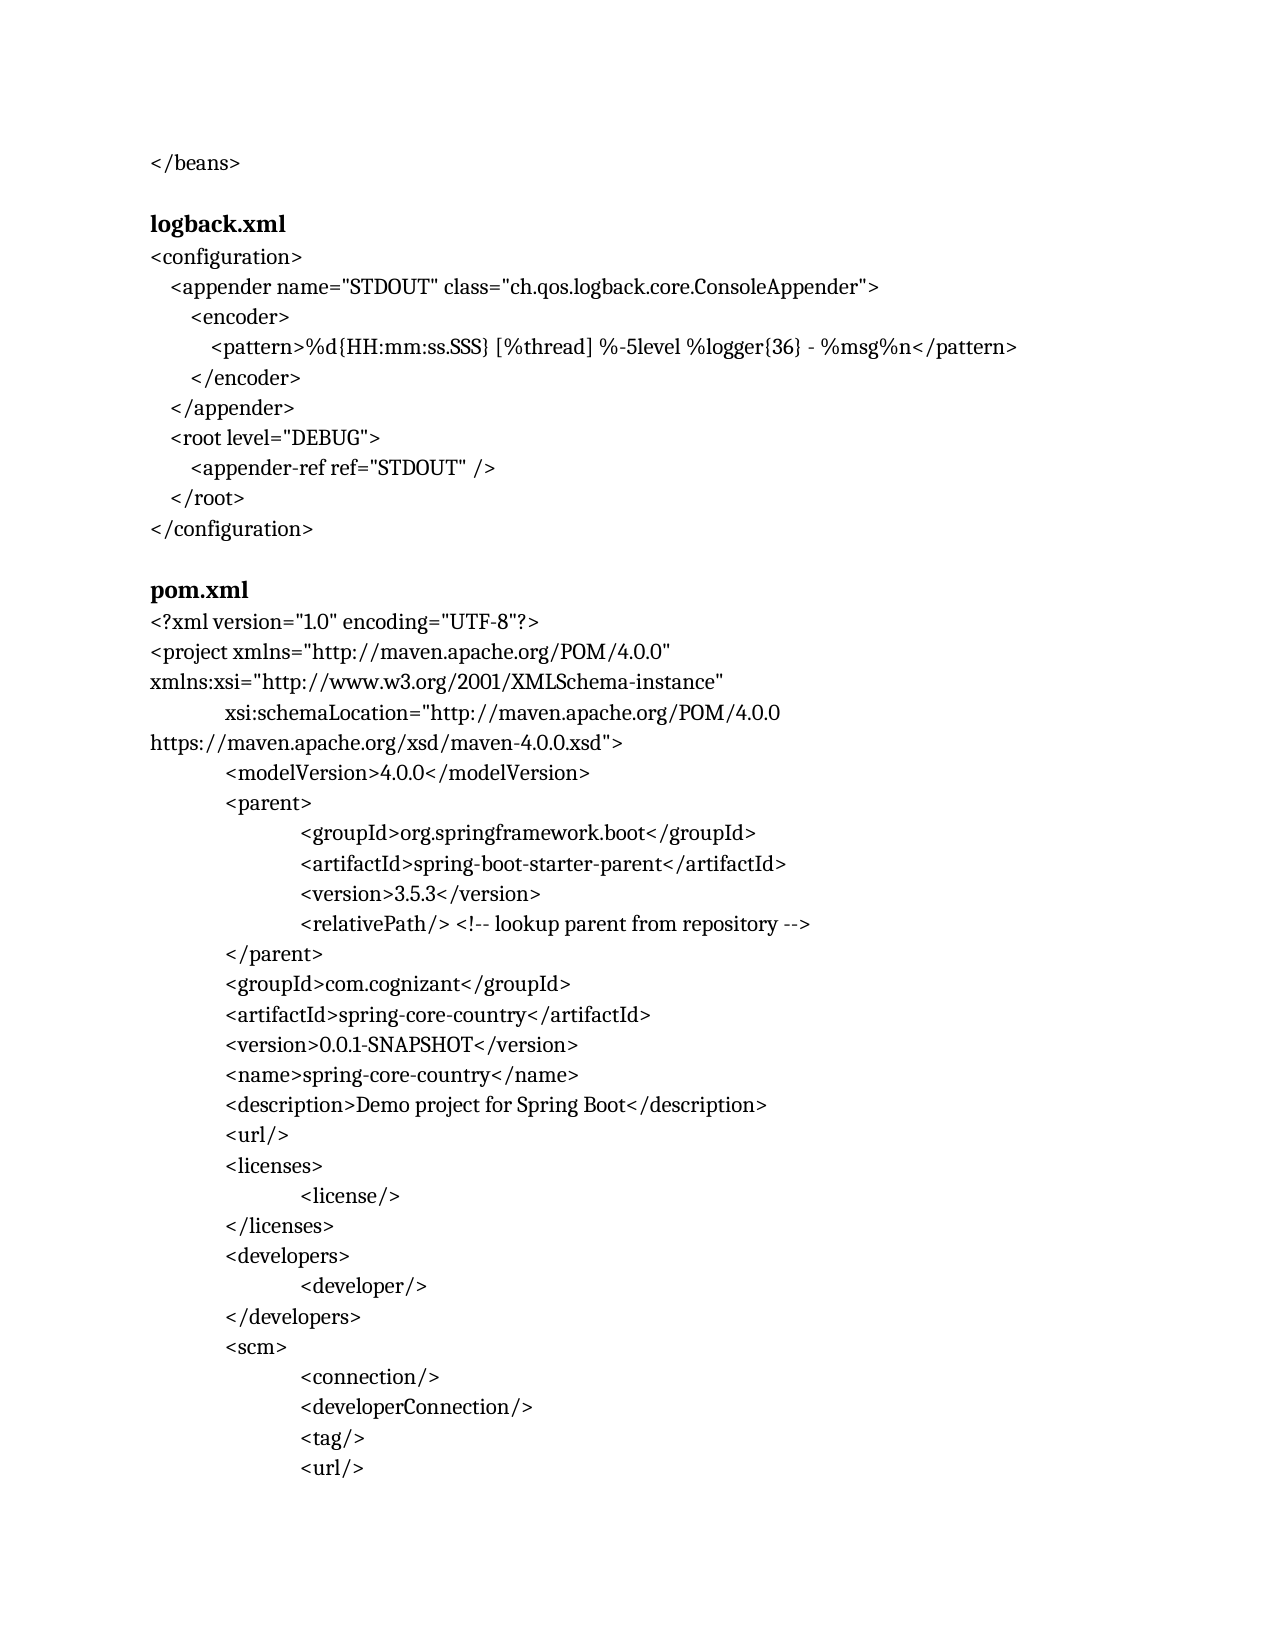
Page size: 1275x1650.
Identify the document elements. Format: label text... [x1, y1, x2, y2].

text <name>spring-core-country</name> [150, 1062, 1125, 1088]
text <license/> [150, 1183, 1125, 1209]
text </beans> [150, 150, 1125, 176]
text <groupId>com.cognizant</groupId> [150, 971, 1125, 998]
text <developers> [150, 1243, 1125, 1269]
text xsi:schemaLocation="http://maven.apache.org/POM/4.0.0 https://maven.apache.org/xsd/maven-4.0.0.xsd"> [150, 699, 1125, 756]
text <scm> [150, 1334, 1125, 1360]
text <parent> [150, 790, 1125, 816]
text <version>3.5.3</version> [150, 881, 1125, 907]
text <appender-ref ref="STDOUT" /> [150, 455, 1125, 481]
text <description>Demo project for Spring Boot</description> [150, 1092, 1125, 1118]
text </appender> [150, 394, 1125, 421]
text <root level="DEBUG"> [150, 425, 1125, 451]
text <modelVersion>4.0.0</modelVersion> [150, 760, 1125, 786]
text pom.xml [150, 576, 1125, 604]
text <pattern>%d{HH:mm:ss.SSS} [%thread] %-5level %logger{36} - %msg%n</pattern> [150, 334, 1125, 360]
text <developer/> [150, 1273, 1125, 1300]
text <appender name="STDOUT" class="ch.qos.logback.core.ConsoleAppender"> [150, 274, 1125, 300]
text <artifactId>spring-core-country</artifactId> [150, 1001, 1125, 1028]
text <licenses> [150, 1152, 1125, 1179]
text <connection/> [150, 1364, 1125, 1390]
text <version>0.0.1-SNAPSHOT</version> [150, 1032, 1125, 1058]
text <url/> [150, 1454, 1125, 1481]
text <configuration> [150, 243, 1125, 270]
text <?xml version="1.0" encoding="UTF-8"?> [150, 609, 1125, 635]
text </configuration> [150, 515, 1125, 542]
text <relativePath/> <!-- lookup parent from repository --> [150, 911, 1125, 937]
text <developerConnection/> [150, 1394, 1125, 1421]
text <artifactId>spring-boot-starter-parent</artifactId> [150, 850, 1125, 877]
text <encoder> [150, 304, 1125, 330]
text logback.xml [150, 210, 1125, 239]
text </developers> [150, 1303, 1125, 1330]
text <url/> [150, 1122, 1125, 1149]
text </root> [150, 485, 1125, 511]
text <tag/> [150, 1424, 1125, 1451]
text </licenses> [150, 1213, 1125, 1239]
text </encoder> [150, 364, 1125, 391]
text <groupId>org.springframework.boot</groupId> [150, 820, 1125, 847]
text </parent> [150, 941, 1125, 967]
text <project xmlns="http://maven.apache.org/POM/4.0.0" xmlns:xsi="http://www.w3.org/2001/XMLSchema-instance" [150, 639, 1125, 696]
